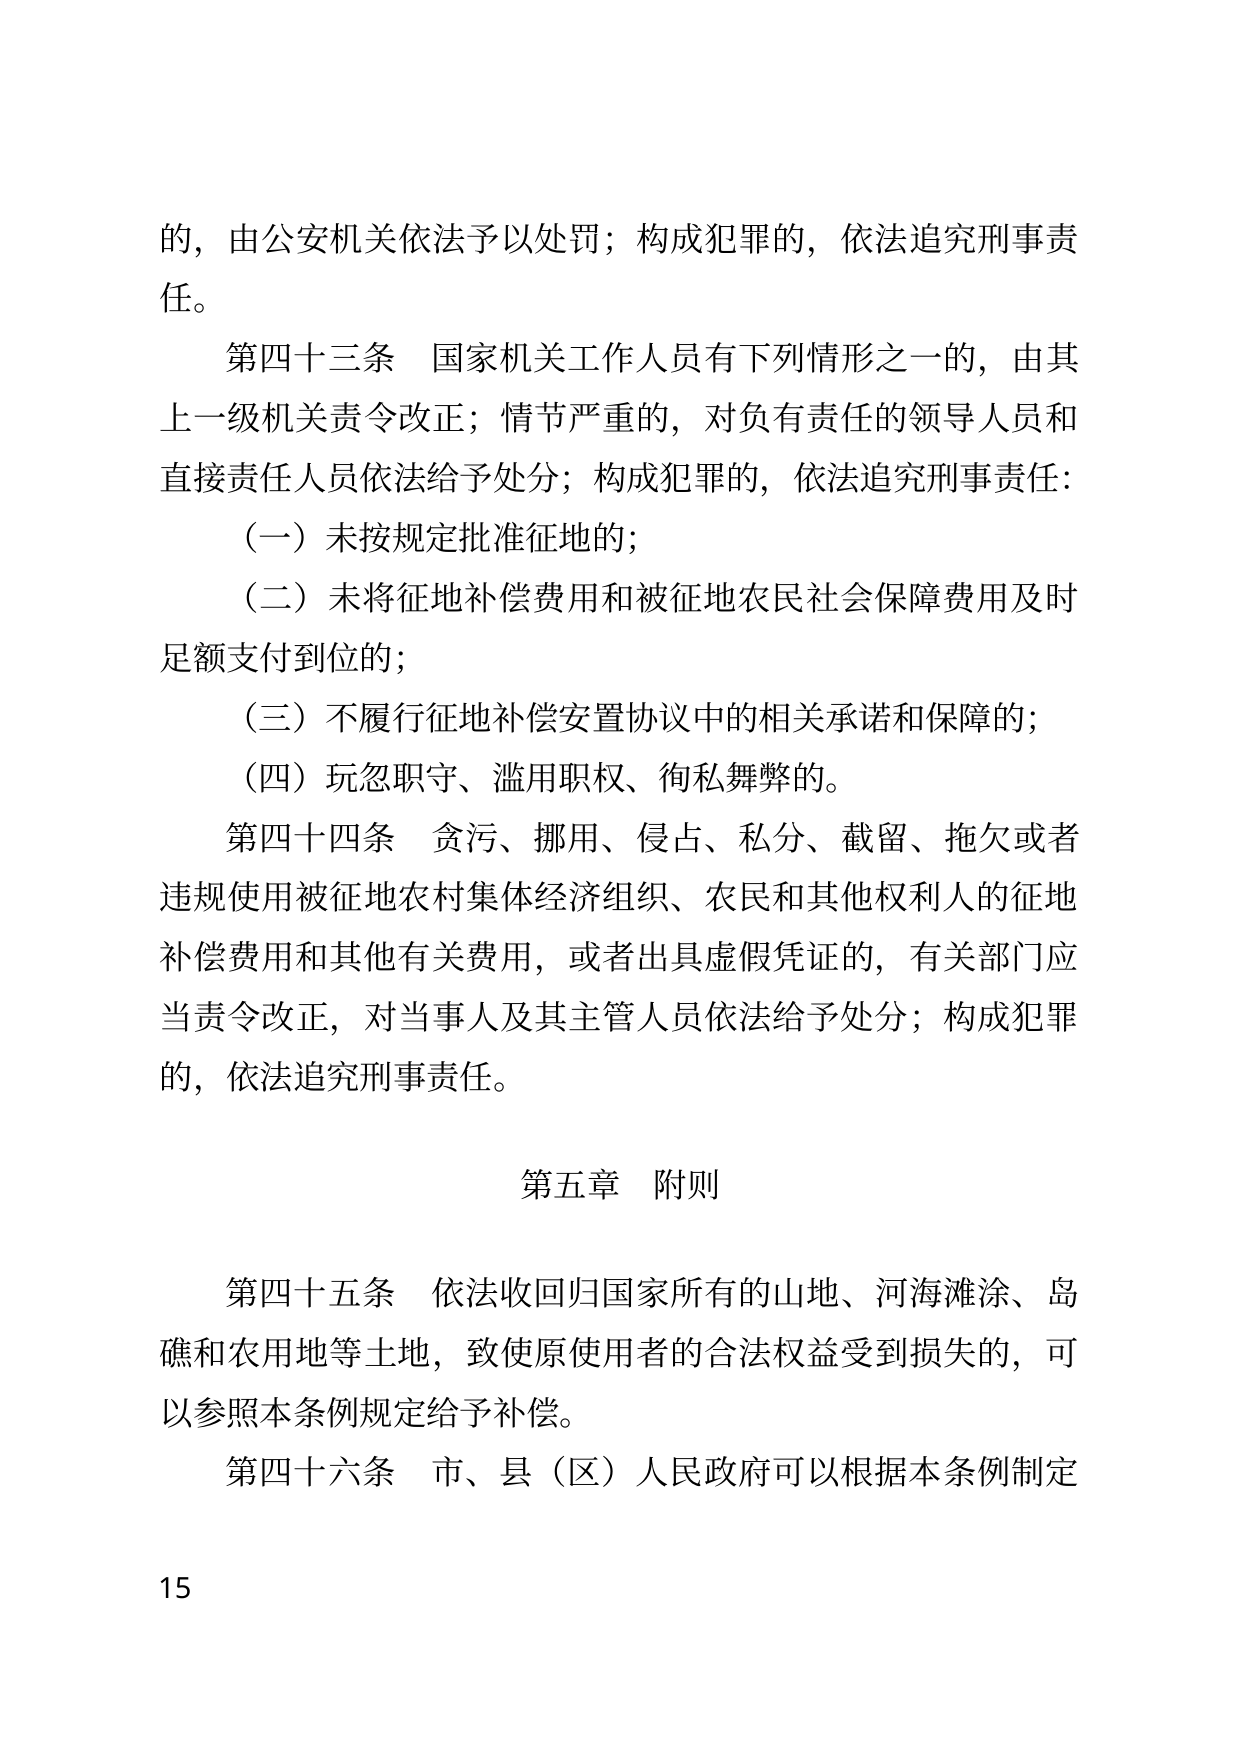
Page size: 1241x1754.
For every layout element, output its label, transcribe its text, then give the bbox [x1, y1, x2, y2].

text 第四十五条 依法收回归国家所有的山地、河海滩涂、岛礁和农用地等土地，致使原使用者的合法权益受到损失的，可以参照本条例规定给予补偿。 [159, 1267, 1081, 1434]
text 第五章 附则 [159, 1159, 1081, 1207]
text （一）未按规定批准征地的； [159, 512, 1081, 560]
text （三）不履行征地补偿安置协议中的相关承诺和保障的； [159, 692, 1081, 740]
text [159, 1446, 1081, 1494]
text （四）玩忽职守、滥用职权、徇私舞弊的。 [159, 752, 1081, 799]
text （二）未将征地补偿费用和被征地农民社会保障费用及时足额支付到位的； [159, 572, 1081, 680]
text 第四十三条 国家机关工作人员有下列情形之一的，由其上一级机关责令改正；情节严重的，对负有责任的领导人员和直接责任人员依法给予处分；构成犯罪的，依法追究刑事责任： [159, 332, 1081, 500]
text 第四十四条 贪污、挪用、侵占、私分、截留、拖欠或者违规使用被征地农村集体经济组织、农民和其他权利人的征地补偿费用和其他有关费用，或者出具虚假凭证的，有关部门应当责令改正，对当事人及其主管人员依法给予处分；构成犯罪的，依法追究刑事责任。 [159, 812, 1081, 1099]
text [159, 213, 1081, 320]
